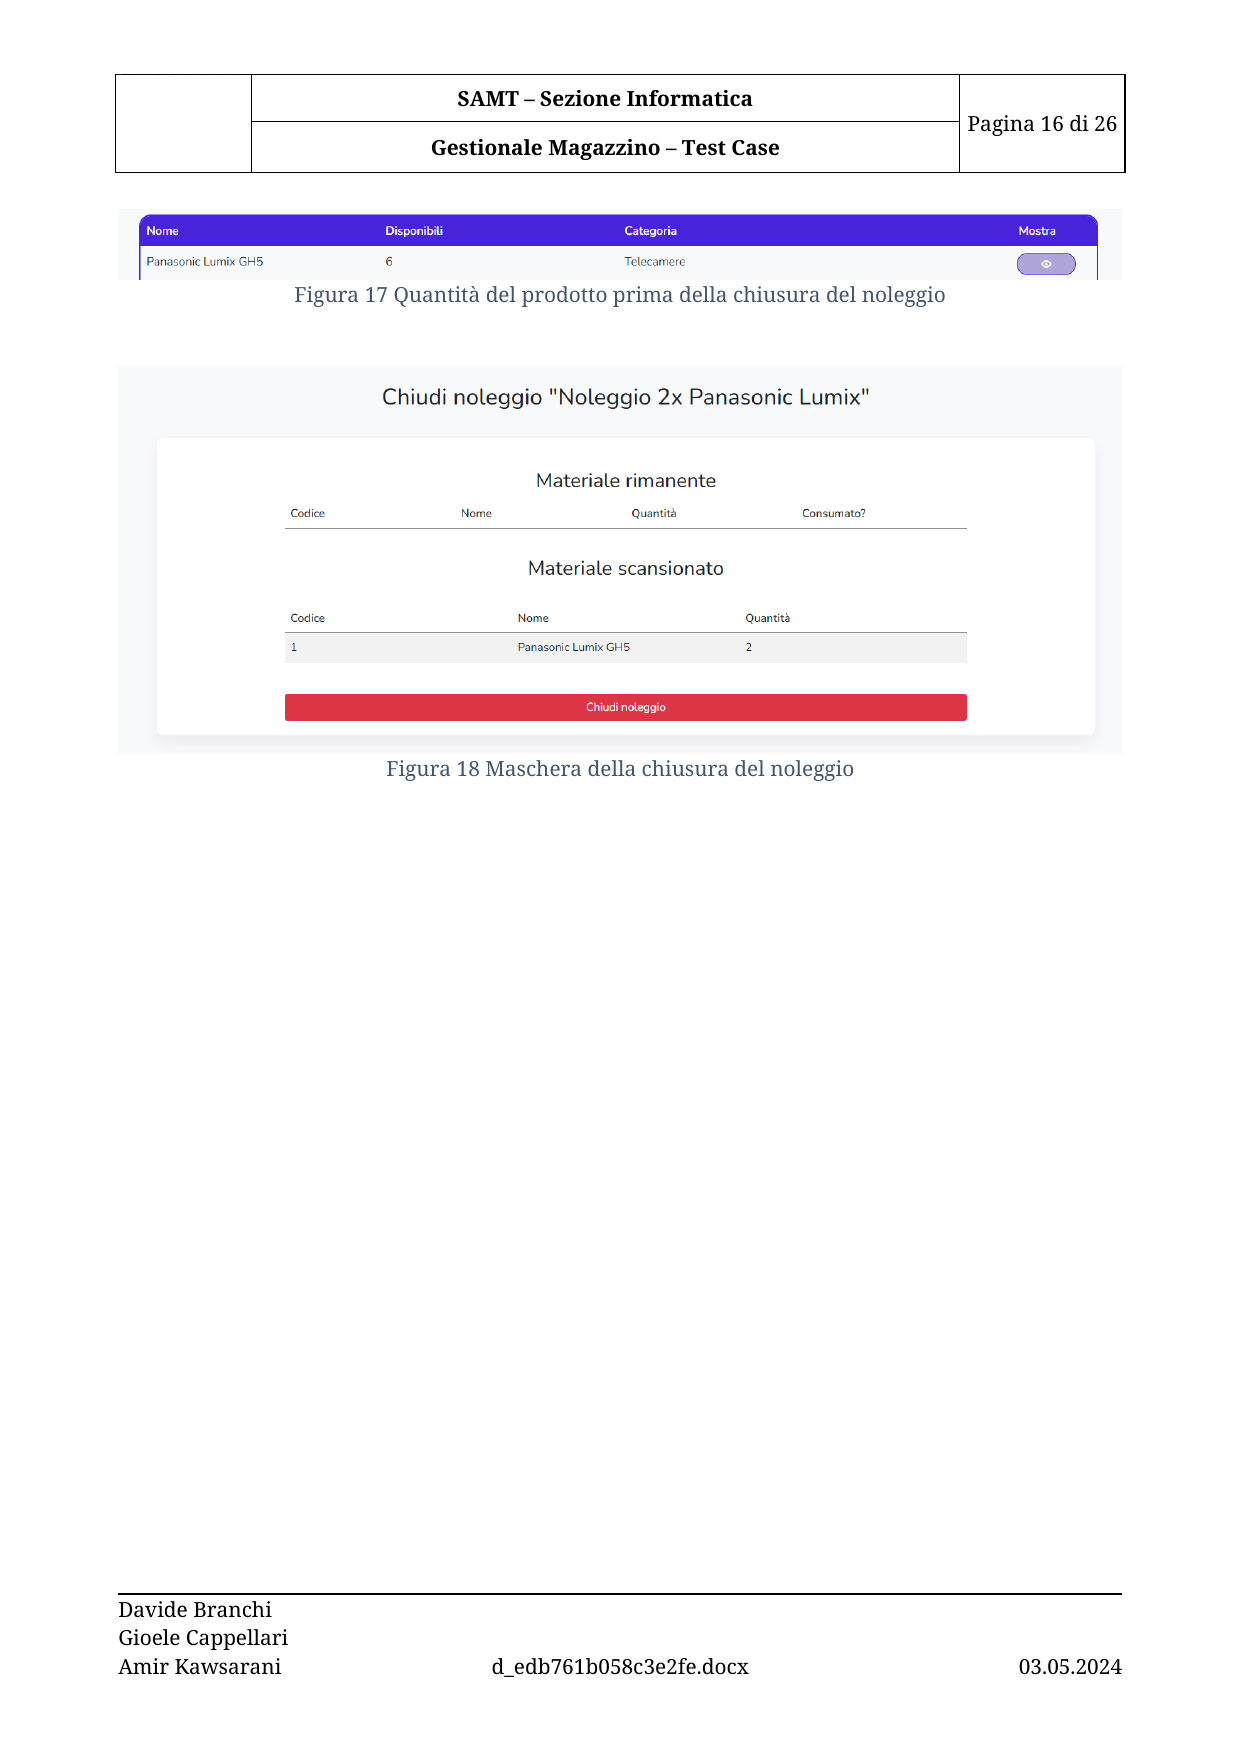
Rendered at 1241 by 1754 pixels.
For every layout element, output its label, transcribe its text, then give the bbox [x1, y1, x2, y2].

text Figura 17 Quantità del prodotto prima della chiusura del noleggio [118, 280, 1122, 308]
picture [115, 74, 251, 172]
text Figura 18 Maschera della chiusura del noleggio [118, 754, 1122, 782]
picture [118, 366, 1123, 754]
picture [118, 209, 1123, 280]
